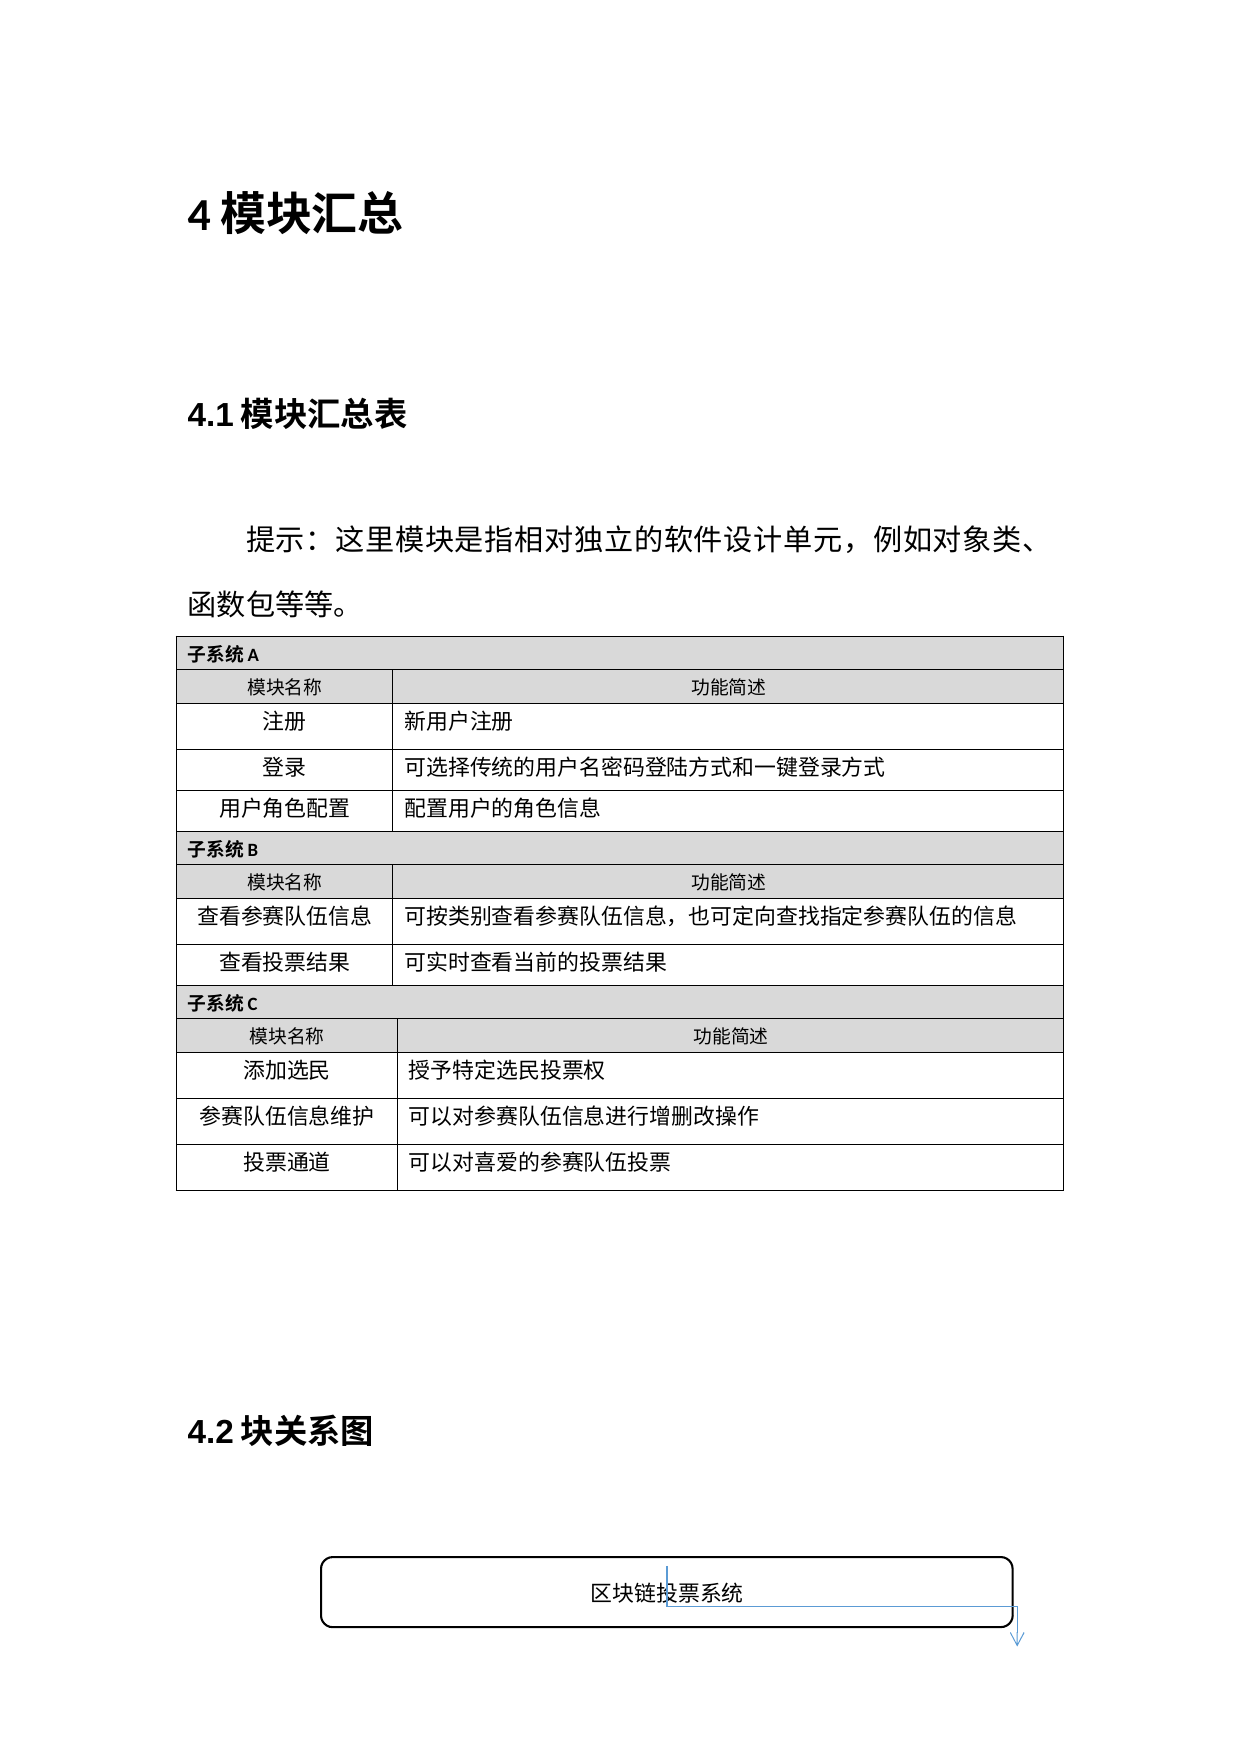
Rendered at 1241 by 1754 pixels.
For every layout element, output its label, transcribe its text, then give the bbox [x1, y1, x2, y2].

table_cell 添加选民 [177, 1053, 397, 1098]
table_cell 查看投票结果 [177, 945, 392, 985]
text 提示：这里模块是指相对独立的软件设计单元，例如对象类、函数包等等。 [187, 506, 1053, 636]
table_cell 可按类别查看参赛队伍信息，也可定向查找指定参赛队伍的信息 [393, 899, 1063, 944]
table_cell 可选择传统的用户名密码登陆方式和一键登录方式 [393, 750, 1063, 790]
table_cell 配置用户的角色信息 [393, 791, 1063, 831]
table_cell 用户角色配置 [177, 791, 392, 831]
table_header 子系统A [177, 637, 1063, 669]
table_cell 可实时查看当前的投票结果 [393, 945, 1063, 985]
table_cell 新用户注册 [393, 704, 1063, 749]
subtitle 4模块汇总 [187, 162, 1053, 259]
table_cell 注册 [177, 704, 392, 749]
subtitle 4.2块关系图 [187, 1397, 1053, 1462]
table_cell 子系统B [177, 832, 1063, 864]
table_cell 可以对喜爱的参赛队伍投票 [398, 1145, 1063, 1190]
table_cell 登录 [177, 750, 392, 790]
table_cell 参赛队伍信息维护 [177, 1099, 397, 1144]
table_cell 可以对参赛队伍信息进行增删改操作 [398, 1099, 1063, 1144]
table_cell 功能简述 [393, 865, 1063, 898]
subtitle 4.1模块汇总表 [187, 379, 1053, 444]
table_cell 功能简述 [393, 670, 1063, 703]
table_cell 查看参赛队伍信息 [177, 899, 392, 944]
table_cell 模块名称 [177, 865, 392, 898]
table_cell 模块名称 [177, 670, 392, 703]
table_cell 模块名称 [177, 1019, 397, 1052]
table_cell 功能简述 [398, 1019, 1063, 1052]
table_cell 授予特定选民投票权 [398, 1053, 1063, 1098]
table_cell 投票通道 [177, 1145, 397, 1190]
table_cell 子系统C [177, 986, 1063, 1018]
